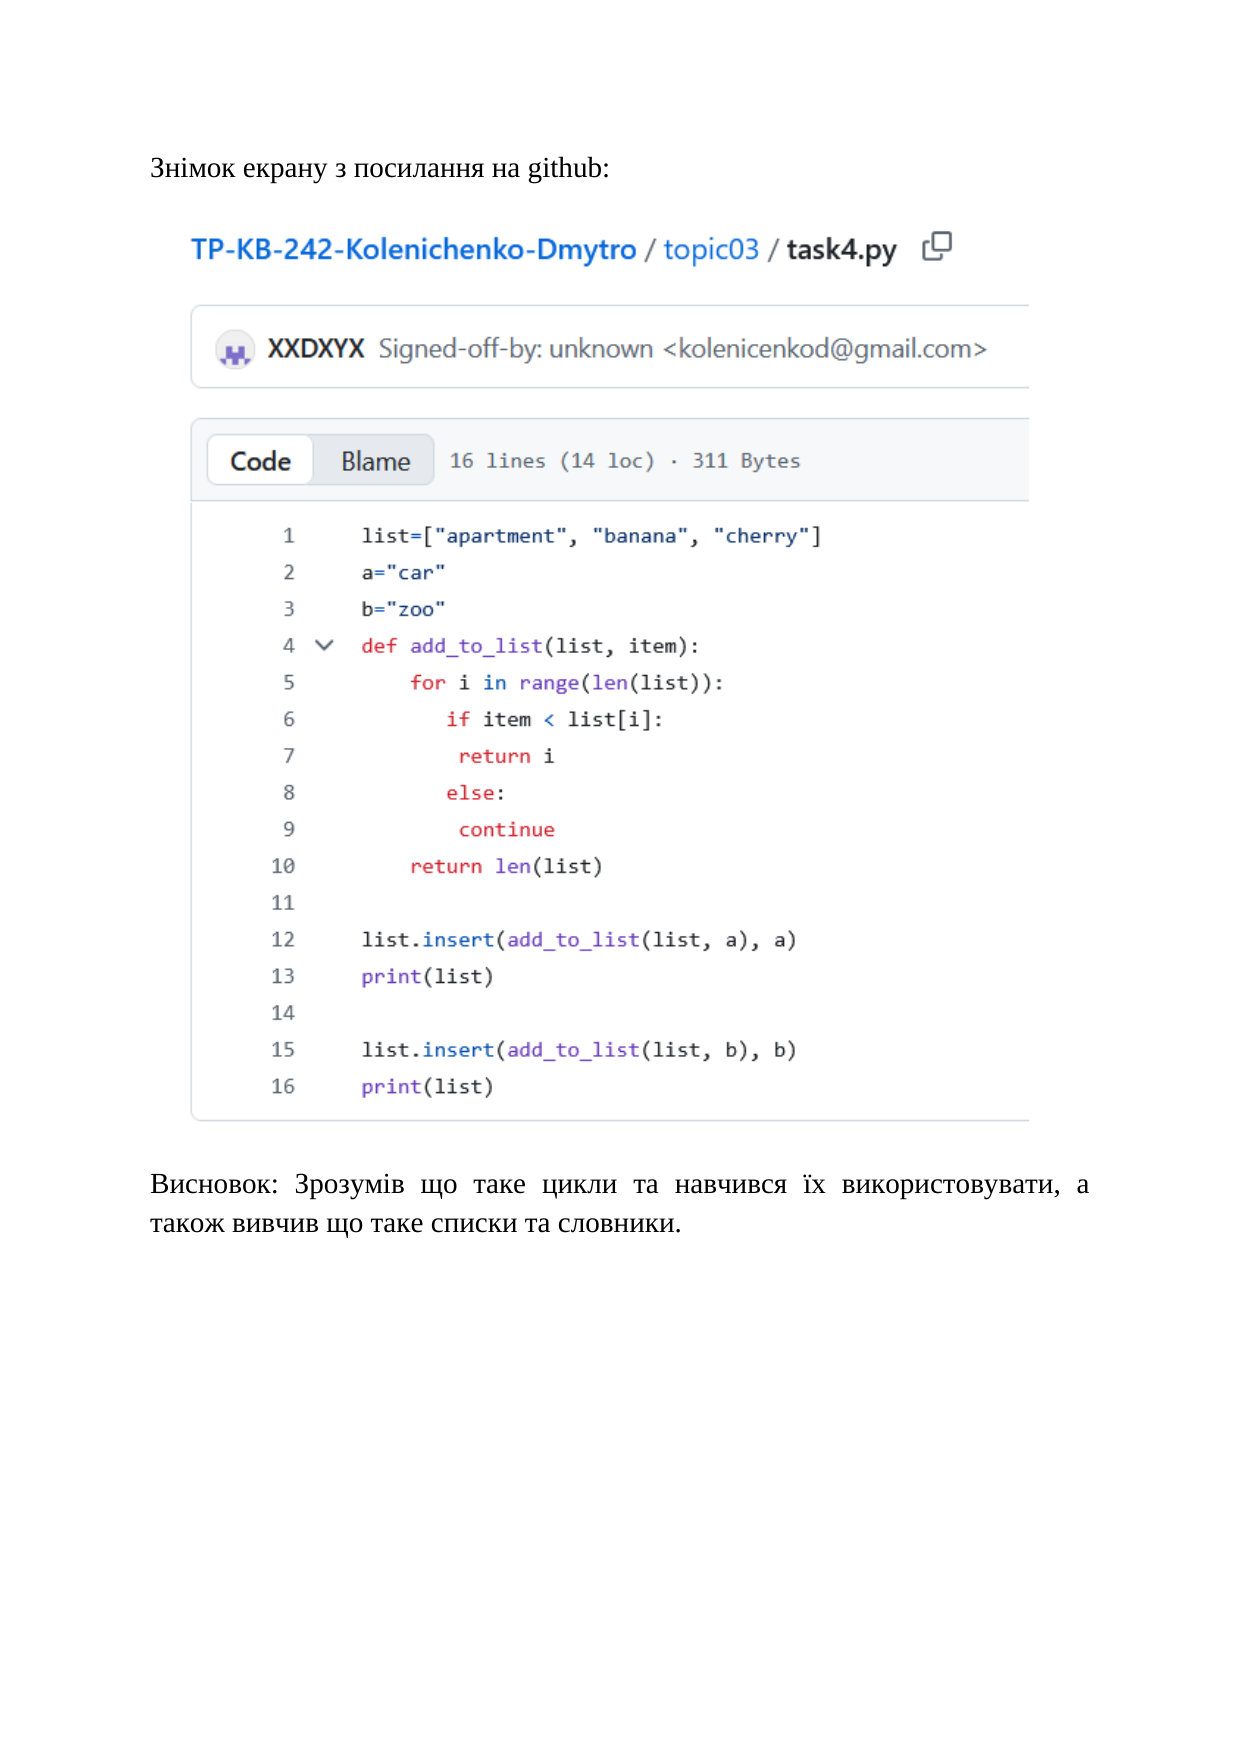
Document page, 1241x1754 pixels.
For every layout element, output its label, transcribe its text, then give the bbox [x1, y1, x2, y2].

text Знімок екрану з посилання на github: [150, 150, 1090, 183]
text Висновок: Зрозумів що таке цикли та навчився їх використовувати, а також вивчив що таке списки та словники. [150, 1167, 1090, 1239]
